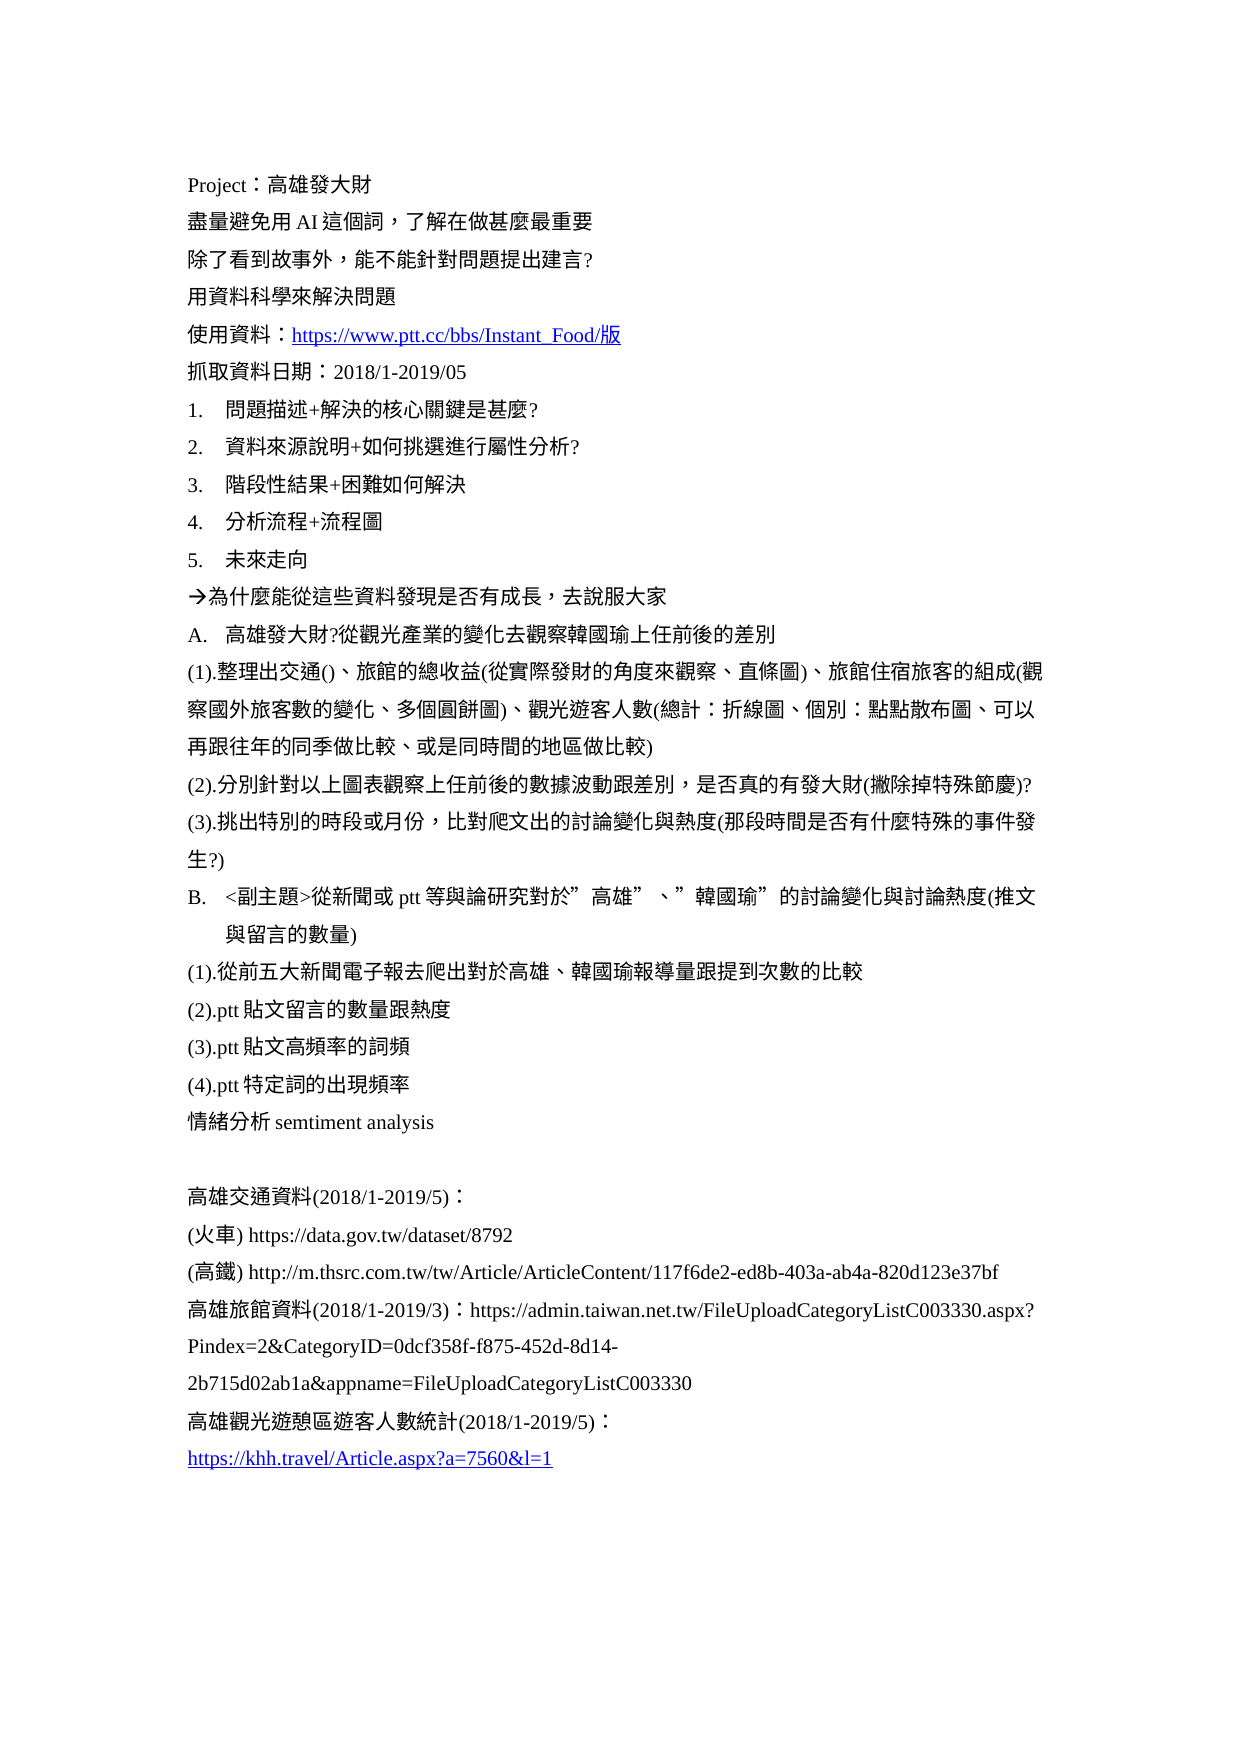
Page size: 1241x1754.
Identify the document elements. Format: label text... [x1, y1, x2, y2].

text 盡量避免用AI這個詞，了解在做甚麼最重要 [187, 202, 1053, 239]
list 問題描述+解決的核心關鍵是甚麼? [187, 389, 1053, 427]
text 高雄旅館資料(2018/1-2019/3)：https://admin.taiwan.net.tw/FileUploadCategoryListC003330.aspx?Pindex=2&CategoryID=0dcf358f-f875-452d-8d14-2b715d02ab1a&appname=FileUploadCategoryListC003330 [187, 1289, 1053, 1402]
text (1).從前五大新聞電子報去爬出對於高雄、韓國瑜報導量跟提到次數的比較 [187, 952, 1053, 989]
text (3).挑出特別的時段或月份，比對爬文出的討論變化與熱度(那段時間是否有什麼特殊的事件發生?) [187, 802, 1053, 877]
text 高雄觀光遊憩區遊客人數統計(2018/1-2019/5)： [187, 1402, 1053, 1439]
text https://khh.travel/Article.aspx?a=7560&l=1 [187, 1439, 1053, 1477]
text 使用資料：https://www.ptt.cc/bbs/Instant_Food/版 [187, 314, 1053, 352]
text Project：高雄發大財 [187, 164, 1053, 202]
text 為什麼能從這些資料發現是否有成長，去說服大家 [187, 577, 1053, 614]
text (4).ptt特定詞的出現頻率 [187, 1064, 1053, 1102]
list 階段性結果+困難如何解決 [187, 464, 1053, 502]
text 情緒分析semtiment analysis [187, 1102, 1053, 1139]
text (火車) https://data.gov.tw/dataset/8792 [187, 1214, 1053, 1252]
text (2).分別針對以上圖表觀察上任前後的數據波動跟差別，是否真的有發大財(撇除掉特殊節慶)? [187, 764, 1053, 802]
list 分析流程+流程圖 [187, 502, 1053, 539]
text 除了看到故事外，能不能針對問題提出建言? [187, 239, 1053, 277]
list 資料來源說明+如何挑選進行屬性分析? [187, 427, 1053, 464]
text 用資料科學來解決問題 [187, 277, 1053, 314]
list 未來走向 [187, 539, 1053, 577]
list 高雄發大財?從觀光產業的變化去觀察韓國瑜上任前後的差別 [187, 614, 1053, 652]
list <副主題>從新聞或ptt等與論研究對於”高雄”、”韓國瑜”的討論變化與討論熱度(推文與留言的數量) [187, 877, 1053, 952]
text (1).整理出交通()、旅館的總收益(從實際發財的角度來觀察、直條圖)、旅館住宿旅客的組成(觀察國外旅客數的變化、多個圓餅圖)、觀光遊客人數(總計：折線圖、個別：點點散布圖、可以再跟往年的同季做比較、或是同時間的地區做比較) [187, 652, 1053, 764]
text 抓取資料日期：2018/1-2019/05 [187, 352, 1053, 389]
text (2).ptt貼文留言的數量跟熱度 [187, 989, 1053, 1027]
text (3).ptt貼文高頻率的詞頻 [187, 1027, 1053, 1064]
text 高雄交通資料(2018/1-2019/5)： [187, 1177, 1053, 1214]
text (高鐵) http://m.thsrc.com.tw/tw/Article/ArticleContent/117f6de2-ed8b-403a-ab4a-820d123e37bf [187, 1252, 1053, 1289]
